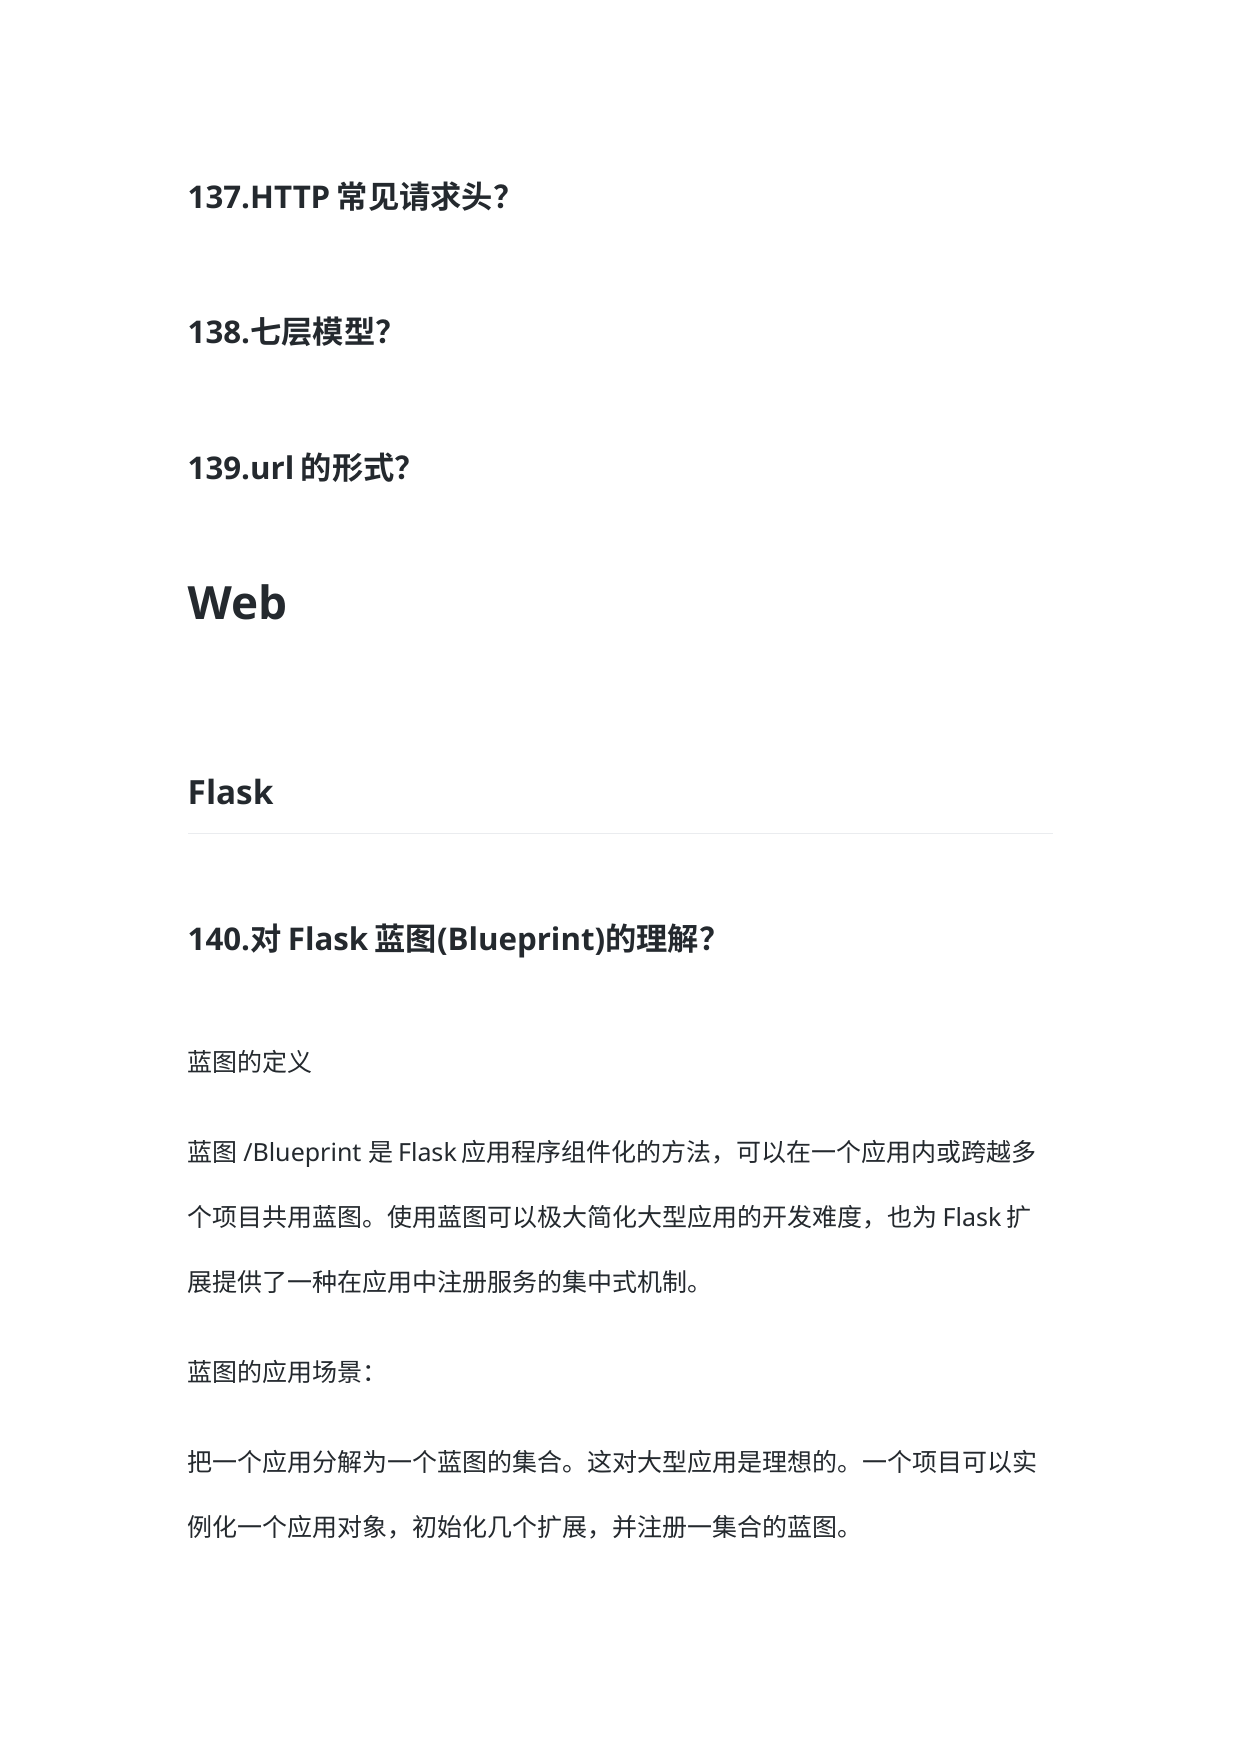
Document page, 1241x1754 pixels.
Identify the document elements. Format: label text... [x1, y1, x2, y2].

text 把一个应用分解为一个蓝图的集合。这对大型应用是理想的。一个项目可以实例化一个应用对象，初始化几个扩展，并注册一集合的蓝图。 [187, 1428, 1053, 1558]
text 蓝图 /Blueprint 是Flask应用程序组件化的方法，可以在一个应用内或跨越多个项目共用蓝图。使用蓝图可以极大简化大型应用的开发难度，也为Flask扩展提供了一种在应用中注册服务的集中式机制。 [187, 1118, 1053, 1313]
subtitle Flask [187, 759, 1053, 834]
text 蓝图的定义 [187, 1028, 1053, 1093]
subtitle 139.url的形式？ [187, 433, 1053, 498]
text 蓝图的应用场景： [187, 1338, 1053, 1403]
subtitle Web [187, 569, 1053, 634]
subtitle 140.对Flask蓝图(Blueprint)的理解？ [187, 905, 1053, 970]
subtitle 138.七层模型？ [187, 298, 1053, 363]
subtitle 137.HTTP常见请求头？ [187, 162, 1053, 227]
